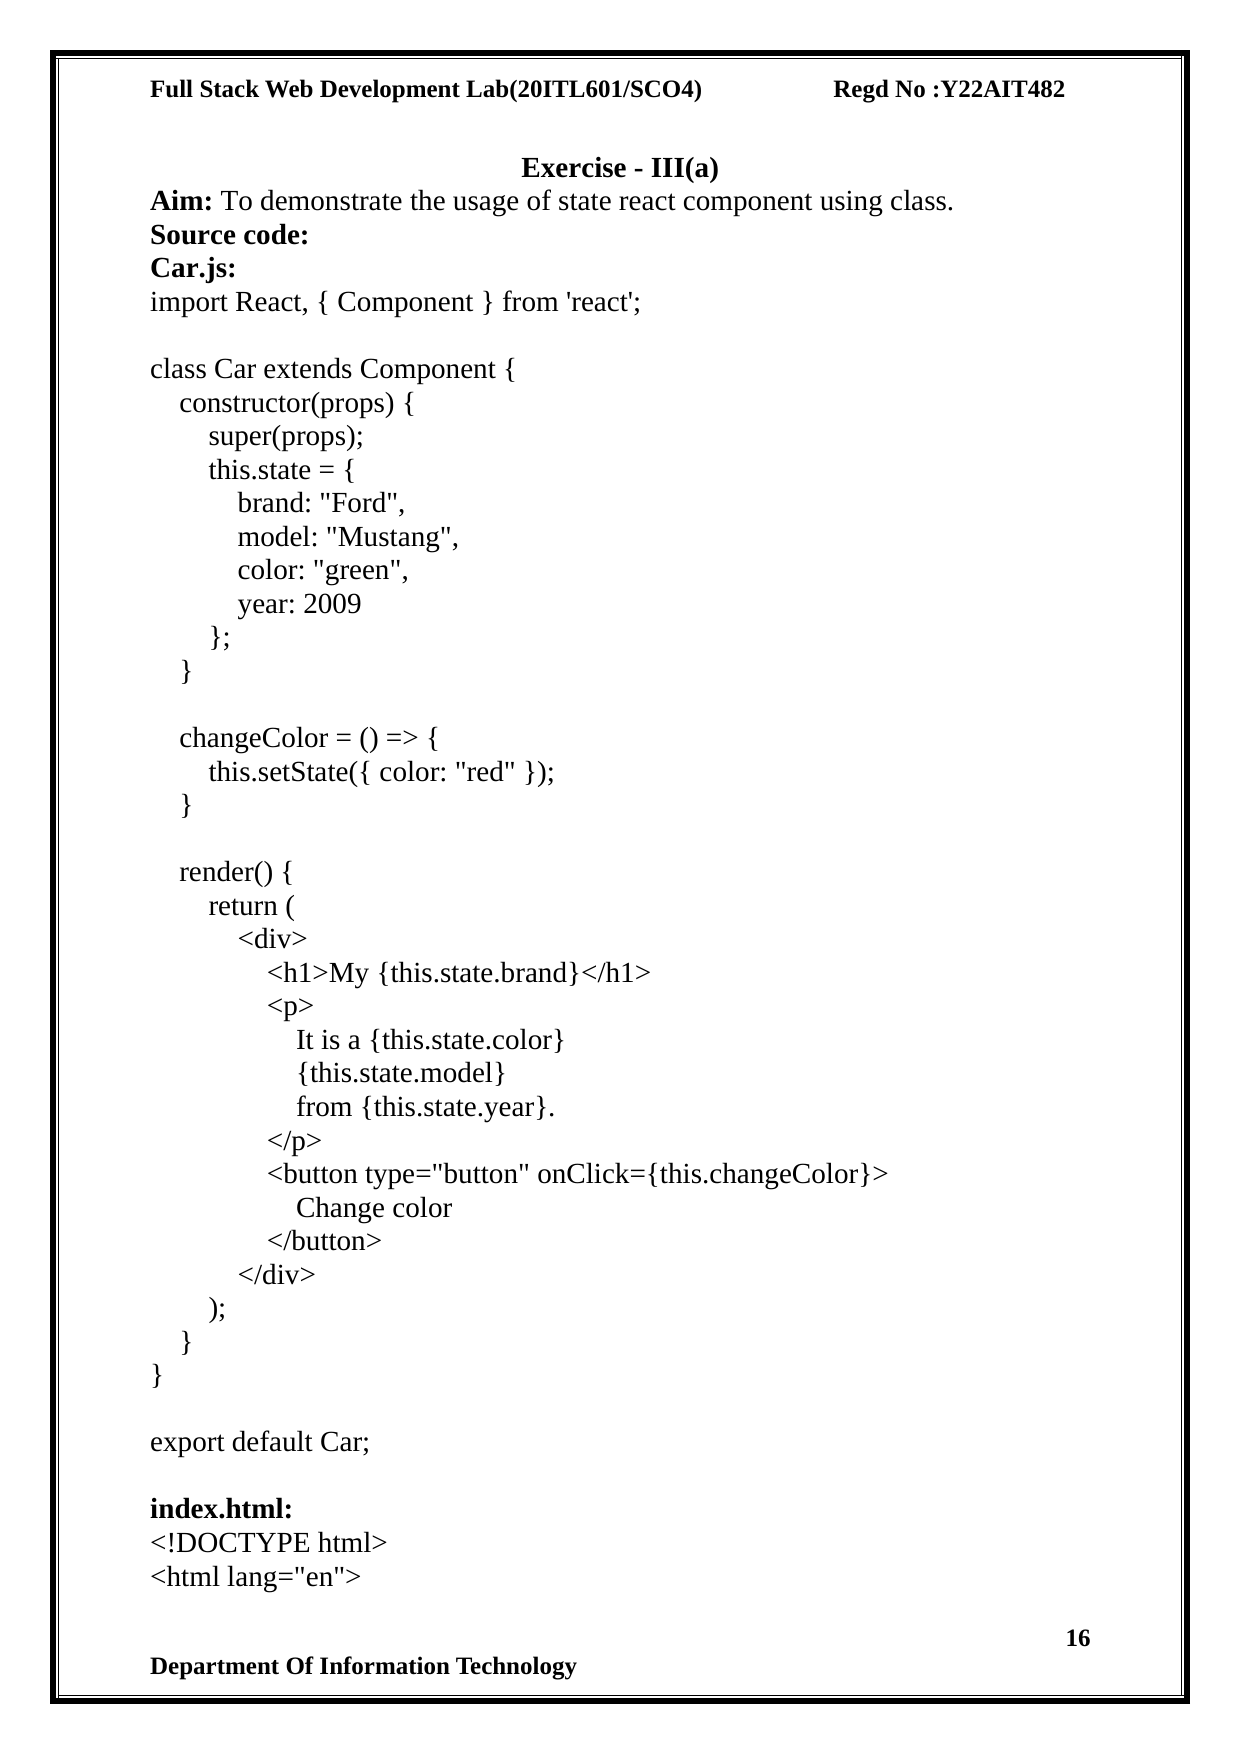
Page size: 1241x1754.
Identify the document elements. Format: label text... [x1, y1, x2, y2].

text Exercise - III(a) [150, 150, 1090, 183]
text Source code: [150, 217, 1090, 251]
text from {this.state.year}. [150, 1089, 1090, 1123]
text <div> [150, 921, 1090, 955]
text Car.js: [150, 251, 1090, 284]
text model: "Mustang", [150, 519, 1090, 552]
text }; [150, 619, 1090, 653]
text <html lang="en"> [150, 1559, 1090, 1592]
text } [150, 1324, 1090, 1357]
text class Car extends Component { [150, 351, 1090, 385]
text } [150, 787, 1090, 821]
text return ( [150, 888, 1090, 921]
text <h1>My {this.state.brand}</h1> [150, 955, 1090, 988]
text import React, { Component } from 'react'; [150, 284, 1090, 318]
text color: "green", [150, 552, 1090, 586]
text </button> [150, 1223, 1090, 1257]
text </div> [150, 1257, 1090, 1290]
text </p> [150, 1123, 1090, 1156]
text constructor(props) { [150, 385, 1090, 418]
text this.state = { [150, 452, 1090, 485]
text year: 2009 [150, 586, 1090, 619]
text It is a {this.state.color} [150, 1022, 1090, 1056]
text index.html: [150, 1492, 1090, 1525]
text } [150, 653, 1090, 687]
text <p> [150, 988, 1090, 1022]
text <!DOCTYPE html> [150, 1525, 1090, 1559]
text changeColor = () => { [150, 720, 1090, 754]
text Aim: To demonstrate the usage of state react component using class. [150, 183, 1090, 217]
text } [150, 1357, 1090, 1391]
text Change color [150, 1190, 1090, 1223]
text brand: "Ford", [150, 485, 1090, 519]
text {this.state.model} [150, 1056, 1090, 1089]
text render() { [150, 854, 1090, 888]
text export default Car; [150, 1424, 1090, 1458]
text ); [150, 1290, 1090, 1324]
text <button type="button" onClick={this.changeColor}> [150, 1156, 1090, 1190]
text super(props); [150, 418, 1090, 452]
text this.setState({ color: "red" }); [150, 754, 1090, 787]
